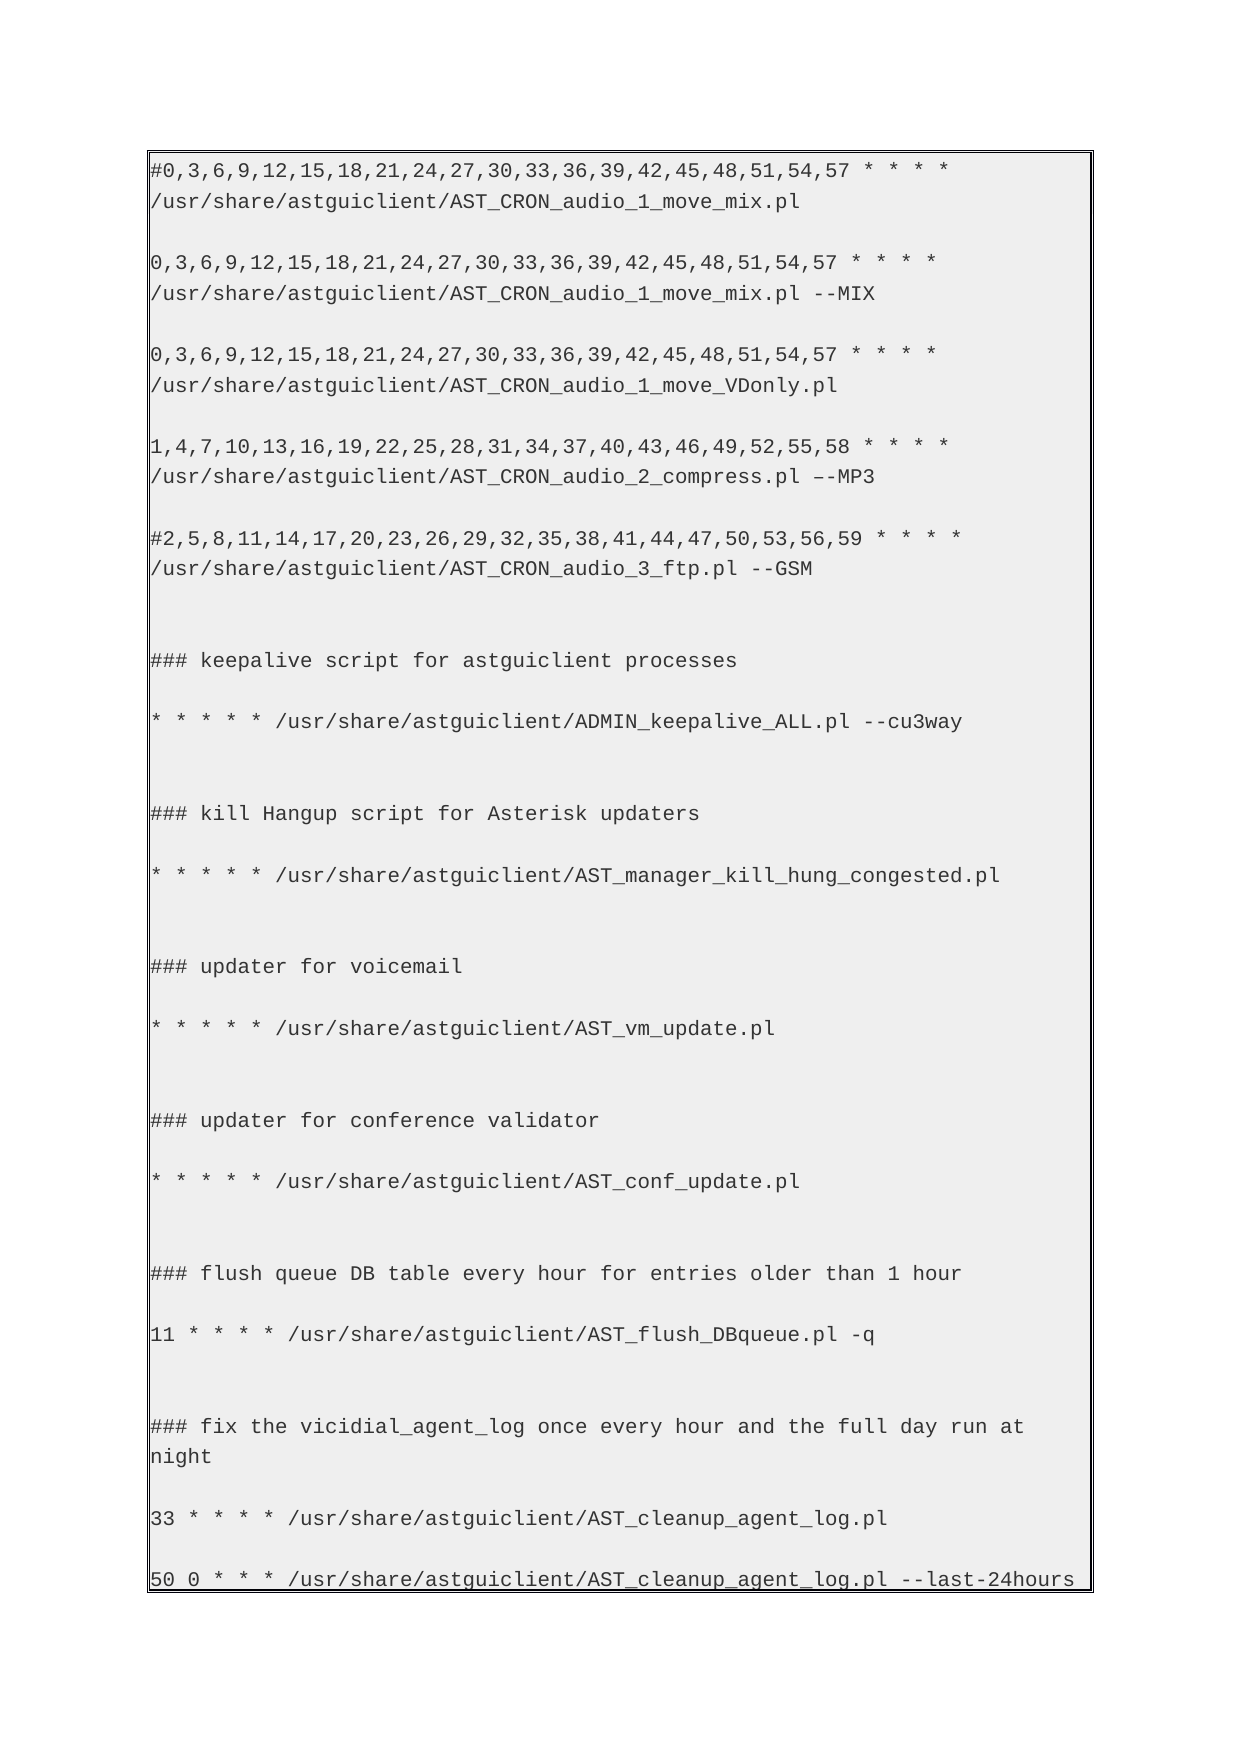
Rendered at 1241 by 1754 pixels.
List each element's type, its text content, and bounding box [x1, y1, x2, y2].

text * * * * * /usr/share/astguiclient/AST_vm_update.pl [150, 1011, 1090, 1041]
text #2,5,8,11,14,17,20,23,26,29,32,35,38,41,44,47,50,53,56,59 * * * * /usr/share/astguiclient/AST_CRON_audio_3_ftp.pl --GSM [150, 521, 1090, 582]
text 0,3,6,9,12,15,18,21,24,27,30,33,36,39,42,45,48,51,54,57 * * * * /usr/share/astguiclient/AST_CRON_audio_1_move_mix.pl --MIX [150, 245, 1090, 306]
text 50 0 * * * /usr/share/astguiclient/AST_cleanup_agent_log.pl --last-24hours [150, 1562, 1090, 1589]
text ### keepalive script for astguiclient processes [150, 643, 1090, 674]
text ### fix the vicidial_agent_log once every hour and the full day run at night [150, 1409, 1090, 1470]
text #0,3,6,9,12,15,18,21,24,27,30,33,36,39,42,45,48,51,54,57 * * * * /usr/share/astguiclient/AST_CRON_audio_1_move_mix.pl [150, 153, 1090, 214]
text * * * * * /usr/share/astguiclient/AST_manager_kill_hung_congested.pl [150, 858, 1090, 888]
text 11 * * * * /usr/share/astguiclient/AST_flush_DBqueue.pl -q [150, 1317, 1090, 1348]
text 1,4,7,10,13,16,19,22,25,28,31,34,37,40,43,46,49,52,55,58 * * * * /usr/share/astguiclient/AST_CRON_audio_2_compress.pl –-MP3 [150, 429, 1090, 490]
text * * * * * /usr/share/astguiclient/ADMIN_keepalive_ALL.pl --cu3way [150, 704, 1090, 735]
text ### updater for conference validator [150, 1103, 1090, 1133]
text ### updater for voicemail [150, 949, 1090, 980]
text ### kill Hangup script for Asterisk updaters [150, 796, 1090, 827]
text * * * * * /usr/share/astguiclient/AST_conf_update.pl [150, 1164, 1090, 1194]
text 33 * * * * /usr/share/astguiclient/AST_cleanup_agent_log.pl [150, 1501, 1090, 1531]
text ### flush queue DB table every hour for entries older than 1 hour [150, 1256, 1090, 1286]
text 0,3,6,9,12,15,18,21,24,27,30,33,36,39,42,45,48,51,54,57 * * * * /usr/share/astguiclient/AST_CRON_audio_1_move_VDonly.pl [150, 337, 1090, 398]
